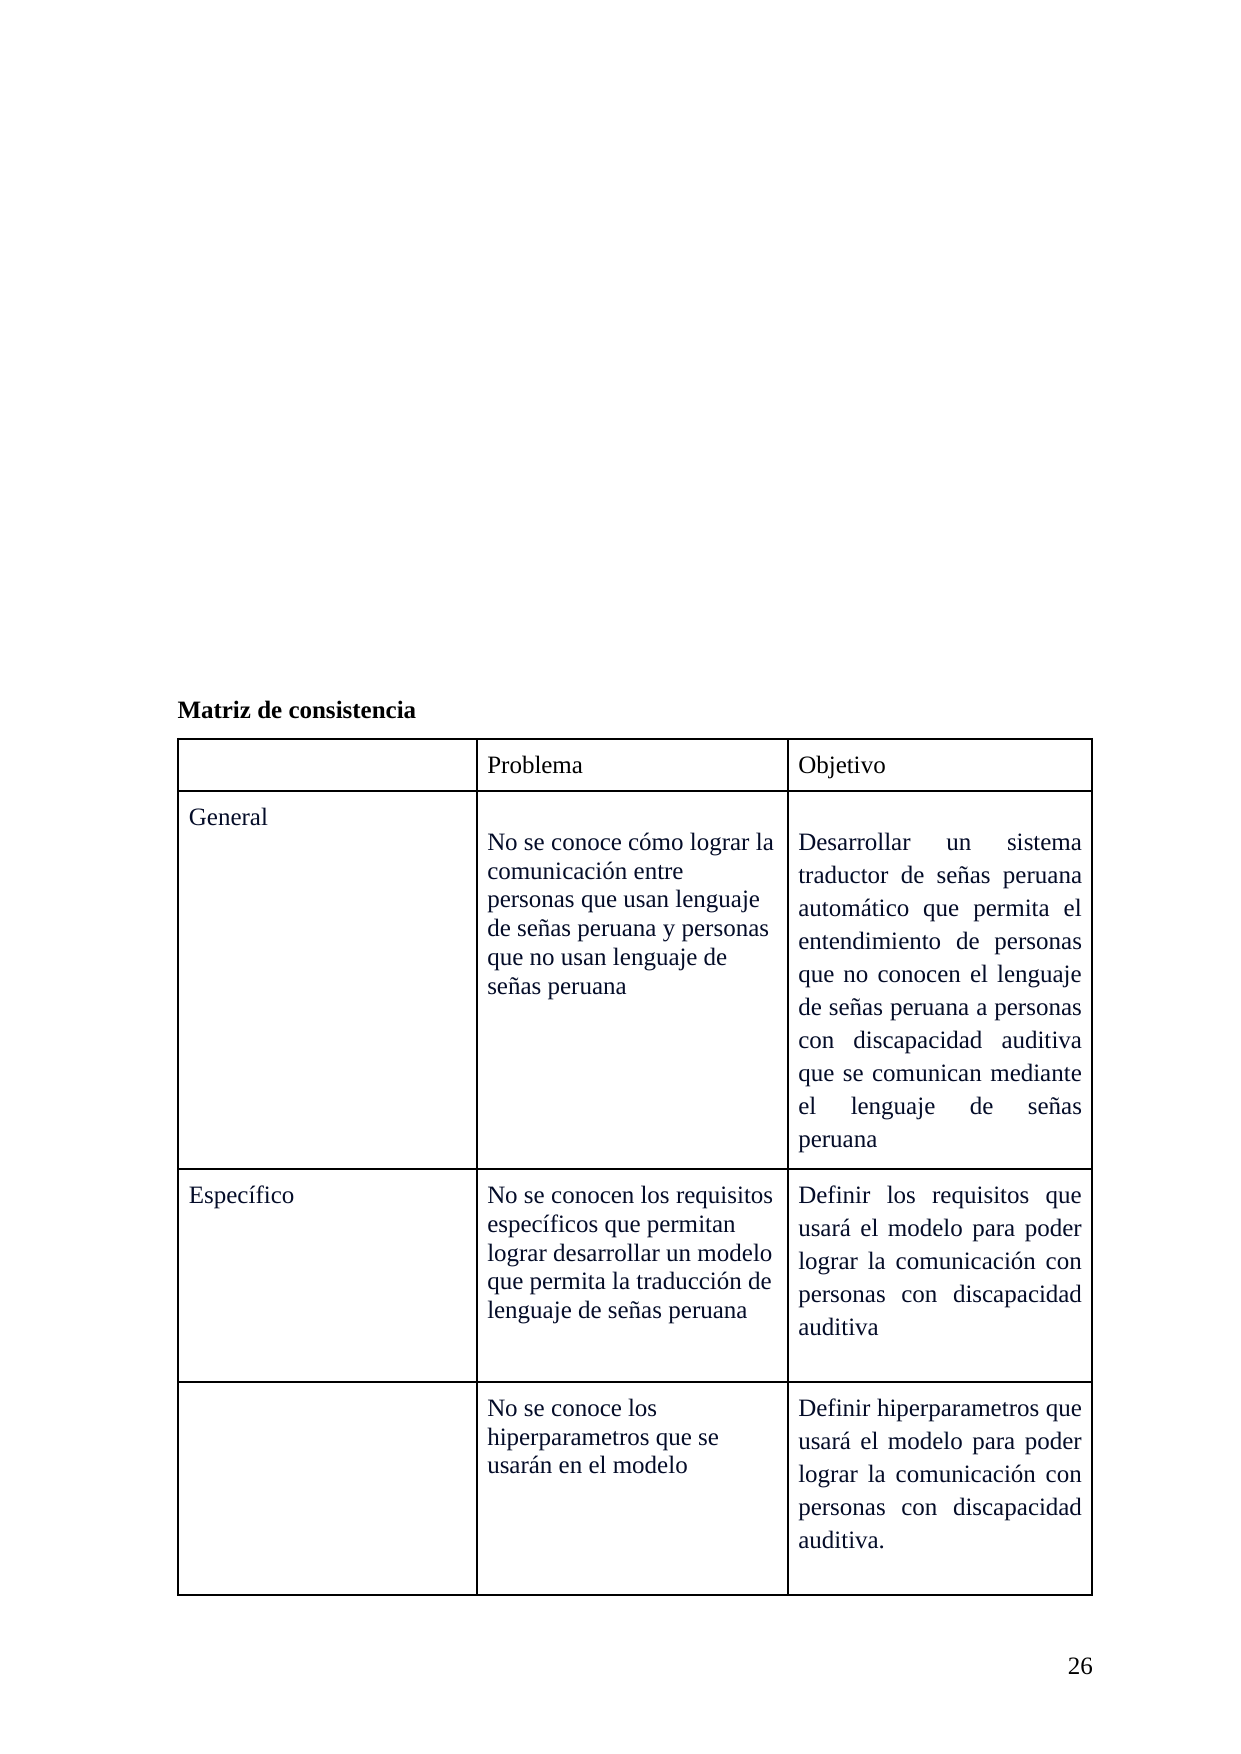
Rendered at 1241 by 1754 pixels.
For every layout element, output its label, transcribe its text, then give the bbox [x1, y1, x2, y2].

table_cell [179, 1383, 476, 1594]
table_cell No se conocen los requisitos específicos que permitan lograr desarrollar un modelo que permita la traducción de lenguaje de señas peruana [478, 1170, 787, 1381]
table_header Problema [478, 740, 787, 789]
table_header [179, 740, 476, 789]
table_cell Definir los requisitos que usará el modelo para poder lograr la comunicación con personas con discapacidad auditiva [789, 1170, 1091, 1381]
table_cell Desarrollar un sistema traductor de señas peruana automático que permita el entendimiento de personas que no conocen el lenguaje de señas peruana a personas con discapacidad auditiva que se comunican mediante el lenguaje de señas peruana [789, 792, 1091, 1168]
table_cell Definir hiperparametros que usará el modelo para poder lograr la comunicación con personas con discapacidad auditiva. [789, 1383, 1091, 1594]
table_cell General [179, 792, 476, 1168]
text Matriz de consistencia [177, 695, 1092, 723]
table_cell Específico [179, 1170, 476, 1381]
table_cell No se conoce cómo lograr la comunicación entre personas que usan lenguaje de señas peruana y personas que no usan lenguaje de señas peruana [478, 792, 787, 1168]
table_header Objetivo [789, 740, 1091, 789]
table_cell No se conoce los hiperparametros que se usarán en el modelo [478, 1383, 787, 1594]
